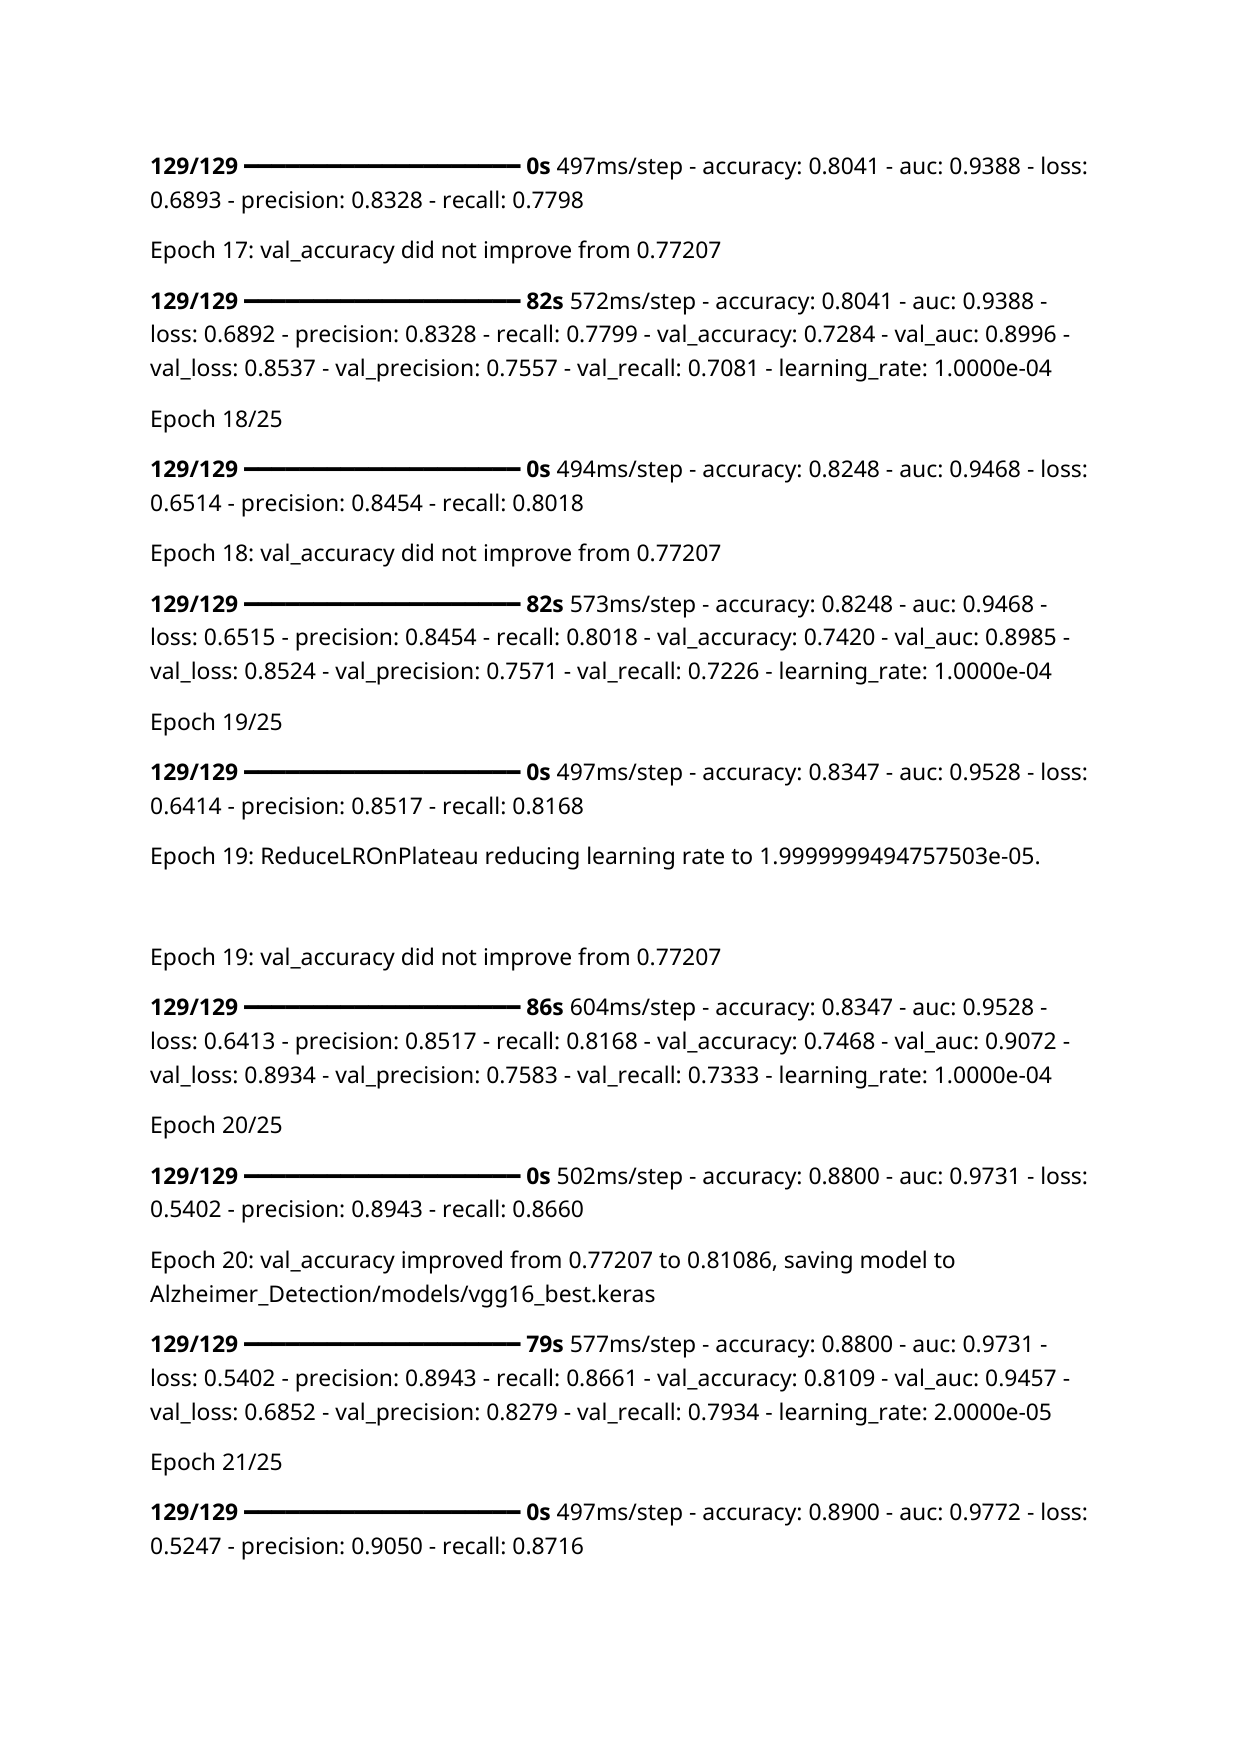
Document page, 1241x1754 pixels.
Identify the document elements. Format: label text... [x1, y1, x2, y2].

text Epoch 18: val_accuracy did not improve from 0.77207 [150, 537, 1090, 568]
text 129/129 ━━━━━━━━━━━━━━━━━━━━ 0s 494ms/step - accuracy: 0.8248 - auc: 0.9468 - loss: 0.6514 - precision: 0.8454 - recall: 0.8018 [150, 453, 1090, 518]
text Epoch 18/25 [150, 402, 1090, 434]
text 129/129 ━━━━━━━━━━━━━━━━━━━━ 86s 604ms/step - accuracy: 0.8347 - auc: 0.9528 - loss: 0.6413 - precision: 0.8517 - recall: 0.8168 - val_accuracy: 0.7468 - val_auc: 0.9072 - val_loss: 0.8934 - val_precision: 0.7583 - val_recall: 0.7333 - learning_rate: 1.0000e-04 [150, 991, 1090, 1090]
text 129/129 ━━━━━━━━━━━━━━━━━━━━ 0s 497ms/step - accuracy: 0.8900 - auc: 0.9772 - loss: 0.5247 - precision: 0.9050 - recall: 0.8716 [150, 1496, 1090, 1561]
text 129/129 ━━━━━━━━━━━━━━━━━━━━ 82s 572ms/step - accuracy: 0.8041 - auc: 0.9388 - loss: 0.6892 - precision: 0.8328 - recall: 0.7799 - val_accuracy: 0.7284 - val_auc: 0.8996 - val_loss: 0.8537 - val_precision: 0.7557 - val_recall: 0.7081 - learning_rate: 1.0000e-04 [150, 284, 1090, 383]
text Epoch 19/25 [150, 705, 1090, 737]
text 129/129 ━━━━━━━━━━━━━━━━━━━━ 0s 497ms/step - accuracy: 0.8041 - auc: 0.9388 - loss: 0.6893 - precision: 0.8328 - recall: 0.7798 [150, 150, 1090, 215]
text Epoch 19: val_accuracy did not improve from 0.77207 [150, 941, 1090, 972]
text 129/129 ━━━━━━━━━━━━━━━━━━━━ 0s 502ms/step - accuracy: 0.8800 - auc: 0.9731 - loss: 0.5402 - precision: 0.8943 - recall: 0.8660 [150, 1159, 1090, 1224]
text Epoch 20/25 [150, 1109, 1090, 1140]
text Epoch 19: ReduceLROnPlateau reducing learning rate to 1.9999999494757503e-05. [150, 840, 1090, 871]
text Epoch 20: val_accuracy improved from 0.77207 to 0.81086, saving model to Alzheimer_Detection/models/vgg16_best.keras [150, 1244, 1090, 1309]
text 129/129 ━━━━━━━━━━━━━━━━━━━━ 79s 577ms/step - accuracy: 0.8800 - auc: 0.9731 - loss: 0.5402 - precision: 0.8943 - recall: 0.8661 - val_accuracy: 0.8109 - val_auc: 0.9457 - val_loss: 0.6852 - val_precision: 0.8279 - val_recall: 0.7934 - learning_rate: 2.0000e-05 [150, 1328, 1090, 1427]
text 129/129 ━━━━━━━━━━━━━━━━━━━━ 0s 497ms/step - accuracy: 0.8347 - auc: 0.9528 - loss: 0.6414 - precision: 0.8517 - recall: 0.8168 [150, 756, 1090, 821]
text Epoch 21/25 [150, 1446, 1090, 1477]
text Epoch 17: val_accuracy did not improve from 0.77207 [150, 234, 1090, 265]
text 129/129 ━━━━━━━━━━━━━━━━━━━━ 82s 573ms/step - accuracy: 0.8248 - auc: 0.9468 - loss: 0.6515 - precision: 0.8454 - recall: 0.8018 - val_accuracy: 0.7420 - val_auc: 0.8985 - val_loss: 0.8524 - val_precision: 0.7571 - val_recall: 0.7226 - learning_rate: 1.0000e-04 [150, 587, 1090, 686]
